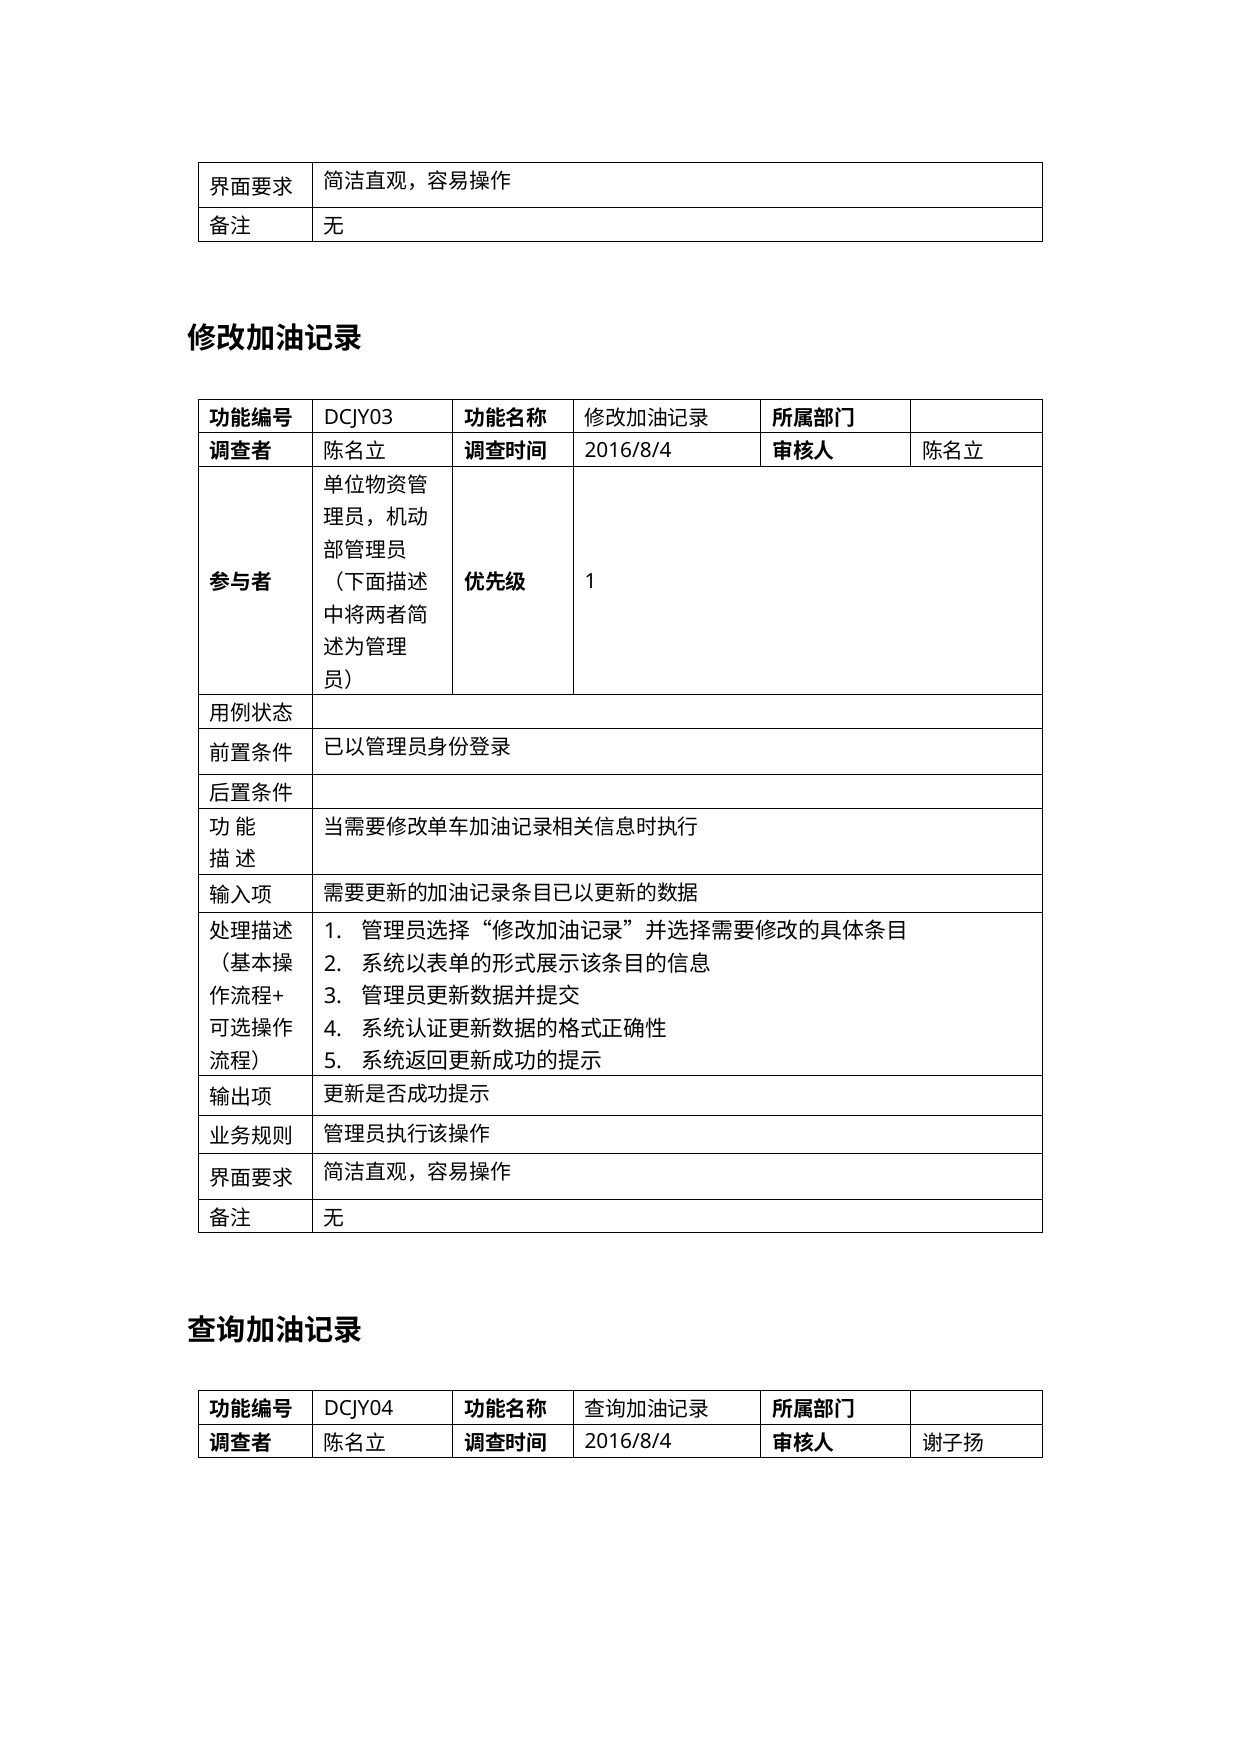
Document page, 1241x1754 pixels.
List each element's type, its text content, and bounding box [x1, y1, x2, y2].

table_header 功能编号 [199, 1391, 312, 1423]
table_header 功能名称 [453, 400, 573, 432]
table_cell 前置条件 [199, 729, 312, 774]
table_header 功能名称 [453, 1391, 573, 1423]
table_cell 已以管理员身份登录 [313, 729, 1042, 774]
table_header DCJY04 [313, 1391, 452, 1423]
table_header 修改加油记录 [574, 400, 760, 432]
table_cell 简洁直观，容易操作 [313, 163, 1042, 207]
table_header [911, 1391, 1042, 1423]
table_cell 无 [313, 208, 1042, 241]
table_cell 备注 [199, 1200, 312, 1232]
table_cell 简洁直观，容易操作 [313, 1154, 1042, 1198]
table_cell 谢子扬 [911, 1425, 1042, 1457]
table_cell 单位物资管理员，机动部管理员（下面描述中将两者简述为管理员） [313, 467, 452, 694]
table_header 查询加油记录 [574, 1391, 760, 1423]
table_cell 1 [574, 467, 1042, 694]
table_cell 审核人 [761, 433, 910, 466]
table_cell 管理员执行该操作 [313, 1116, 1042, 1153]
table_cell 调查者 [199, 433, 312, 466]
table_cell [313, 775, 1042, 808]
subtitle 修改加油记录 [187, 303, 1053, 368]
table_cell 陈名立 [313, 1425, 452, 1457]
table_header 所属部门 [761, 1391, 910, 1423]
table_cell 陈名立 [911, 433, 1042, 466]
table_cell 调查时间 [453, 433, 573, 466]
table_cell 需要更新的加油记录条目已以更新的数据 [313, 875, 1042, 912]
table_cell 无 [313, 1200, 1042, 1232]
table_cell 当需要修改单车加油记录相关信息时执行 [313, 809, 1042, 874]
table_cell 优先级 [453, 467, 573, 694]
table_cell 参与者 [199, 467, 312, 694]
table_cell [313, 695, 1042, 728]
table_cell 备注 [199, 208, 312, 241]
table_header DCJY03 [313, 400, 452, 432]
table_cell 后置条件 [199, 775, 312, 808]
table_cell 输入项 [199, 875, 312, 912]
table_cell 调查者 [199, 1425, 312, 1457]
table_cell 调查时间 [453, 1425, 573, 1457]
table_cell 用例状态 [199, 695, 312, 728]
table_header 所属部门 [761, 400, 910, 432]
table_cell 功 能 描 述 [199, 809, 312, 874]
table_cell 业务规则 [199, 1116, 312, 1153]
table_cell 输出项 [199, 1076, 312, 1115]
table_cell 审核人 [761, 1425, 910, 1457]
table_cell 2016/8/4 [574, 1425, 760, 1457]
table_cell 更新是否成功提示 [313, 1076, 1042, 1115]
table_cell 管理员选择“修改加油记录”并选择需要修改的具体条目 系统以表单的形式展示该条目的信息 管理员更新数据并提交 系统认证更新数据的格式正确性 系统返回更新成功的提示 [313, 913, 1042, 1075]
table_cell 2016/8/4 [574, 433, 760, 466]
table_cell 界面要求 [199, 163, 312, 207]
table_header 功能编号 [199, 400, 312, 432]
table_cell 界面要求 [199, 1154, 312, 1198]
subtitle 查询加油记录 [187, 1295, 1053, 1360]
table_cell 陈名立 [313, 433, 452, 466]
table_header [911, 400, 1042, 432]
table_cell 处理描述 （基本操作流程+可选操作流程） [199, 913, 312, 1075]
